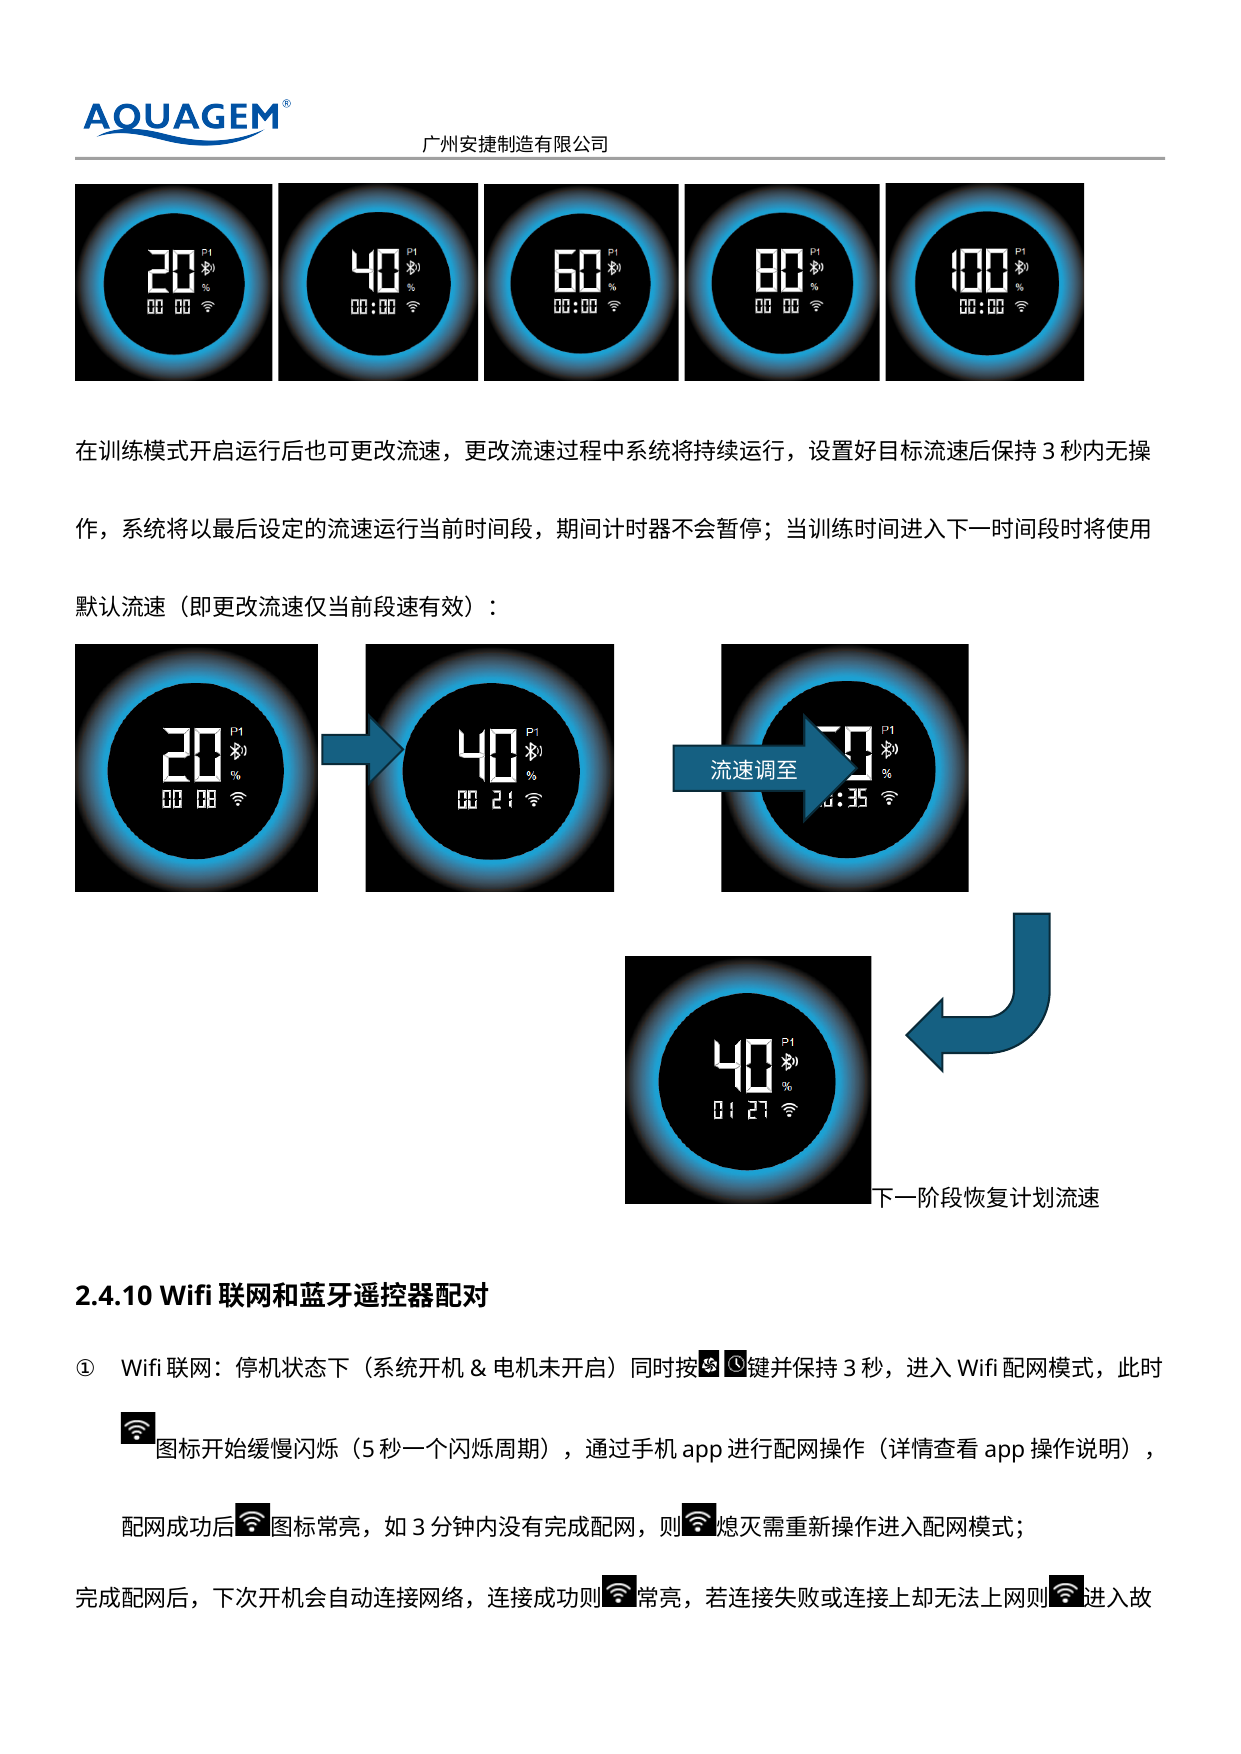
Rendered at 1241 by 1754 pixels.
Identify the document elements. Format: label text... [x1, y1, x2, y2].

picture [885, 183, 1085, 381]
text Wifi联网和蓝牙遥控器配对 [75, 1262, 1165, 1327]
picture [75, 644, 318, 892]
picture [684, 184, 880, 381]
list Wifi联网：停机状态下（系统开机 & 电机未开启）同时按 键并保持3秒，进入Wifi配网模式，此时图标开始缓慢闪烁（5秒一个闪烁周期），通过手机app进行配网操作（详情查看app操作说明），配网成功后图标常亮，如3分钟内没有完成配网，则熄灭需重新操作进入配网模式； [75, 1334, 1165, 1555]
picture [120, 1412, 156, 1444]
picture [681, 1503, 717, 1536]
picture [484, 184, 679, 381]
text 完成配网后，下次开机会自动连接网络，连接成功则常亮，若连接失败或连接上却无法上网则进入故障状态开始快速闪烁（2秒一个闪烁周期）。出现故障状态请排查网络或根据app操作说明进行排查，如果原wifi热点失效可重新进行配网操作； [75, 1562, 1165, 1627]
picture [75, 88, 305, 152]
picture [625, 956, 872, 1204]
picture [278, 183, 479, 381]
picture [698, 1350, 720, 1377]
picture [602, 1575, 637, 1607]
picture [235, 1503, 270, 1536]
picture [721, 644, 969, 892]
picture [365, 644, 615, 892]
picture [1049, 1575, 1084, 1607]
picture [724, 1350, 747, 1377]
picture [75, 184, 273, 381]
text 在训练模式开启运行后也可更改流速，更改流速过程中系统将持续运行，设置好目标流速后保持3秒内无操作，系统将以最后设定的流速运行当前时间段，期间计时器不会暂停；当训练时间进入下一时间段时将使用默认流速（即更改流速仅当前段速有效）： [75, 417, 1165, 638]
